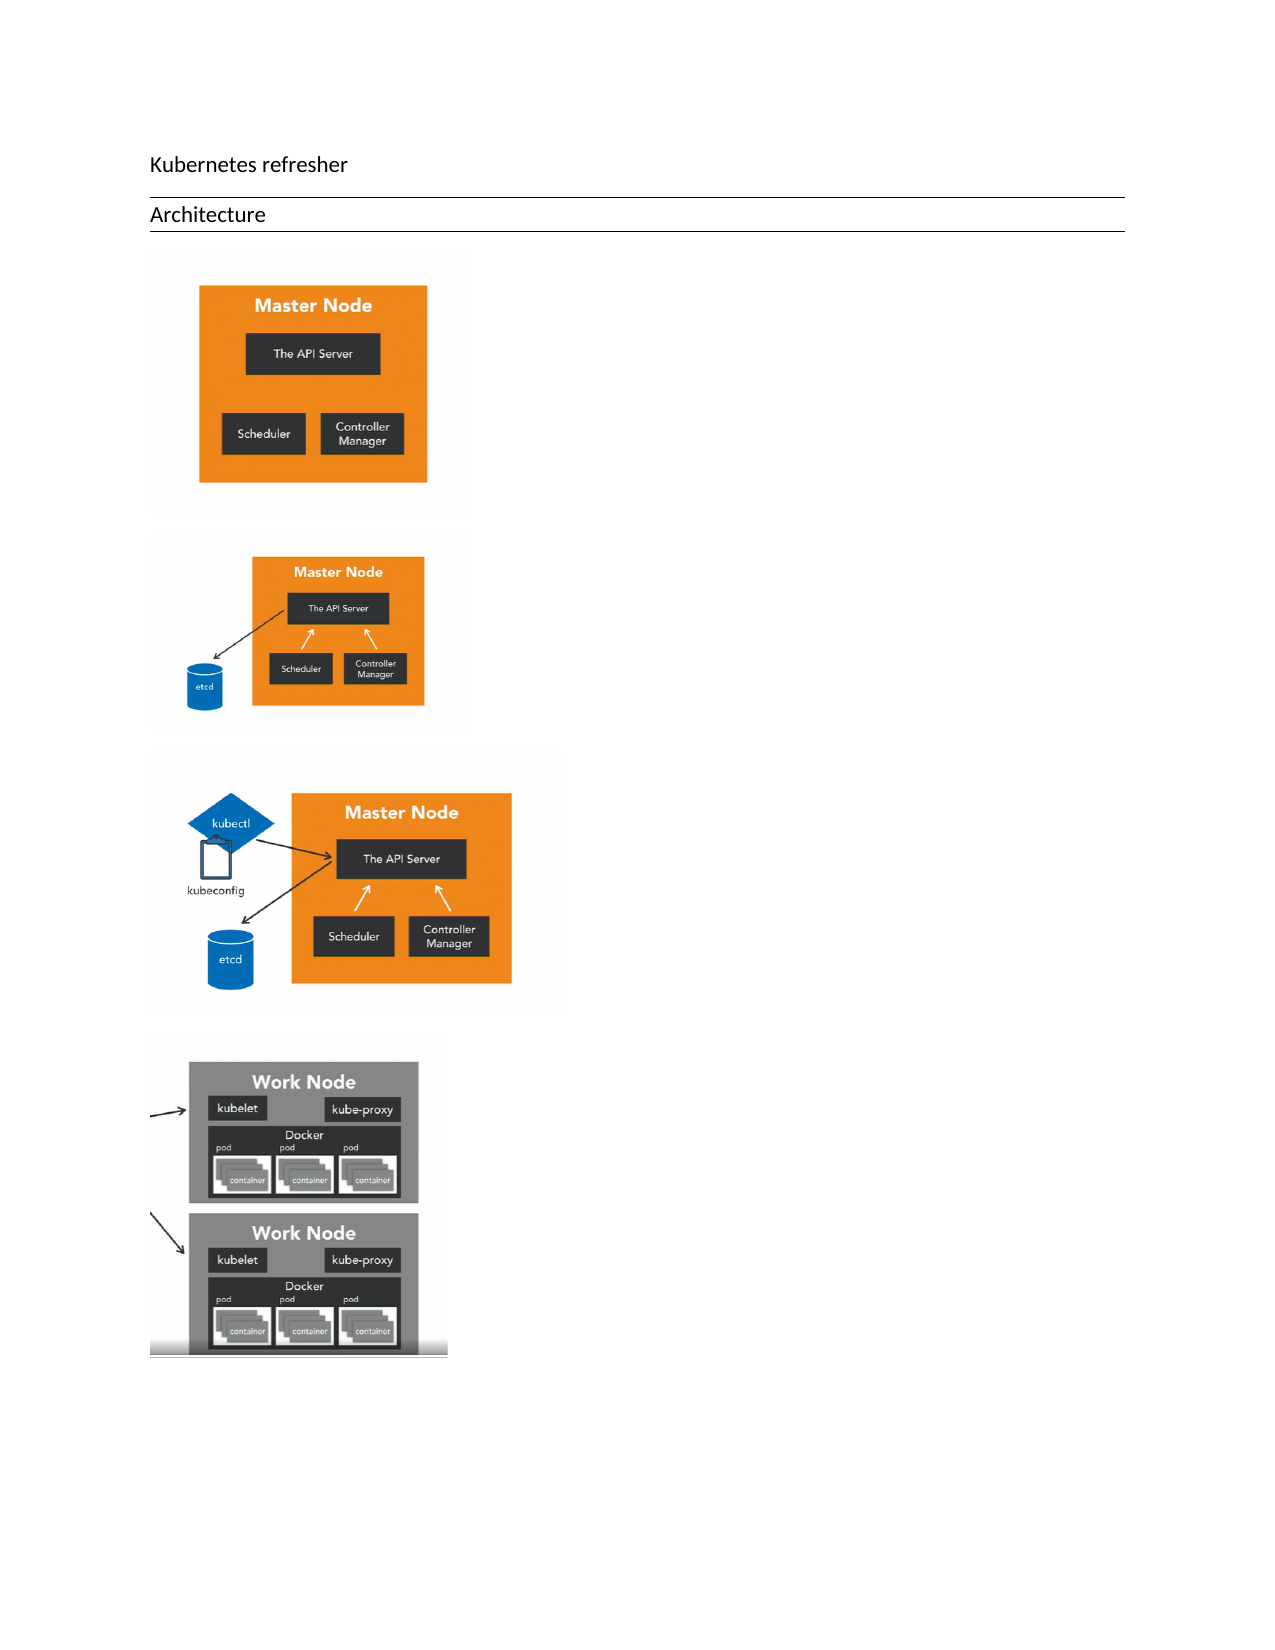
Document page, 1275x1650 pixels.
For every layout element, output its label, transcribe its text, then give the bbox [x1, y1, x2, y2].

picture [150, 749, 562, 1016]
picture [150, 1033, 448, 1358]
text Kubernetes refresher [150, 150, 1125, 178]
picture [150, 251, 472, 514]
picture [150, 532, 472, 731]
text Architecture [150, 198, 1125, 231]
